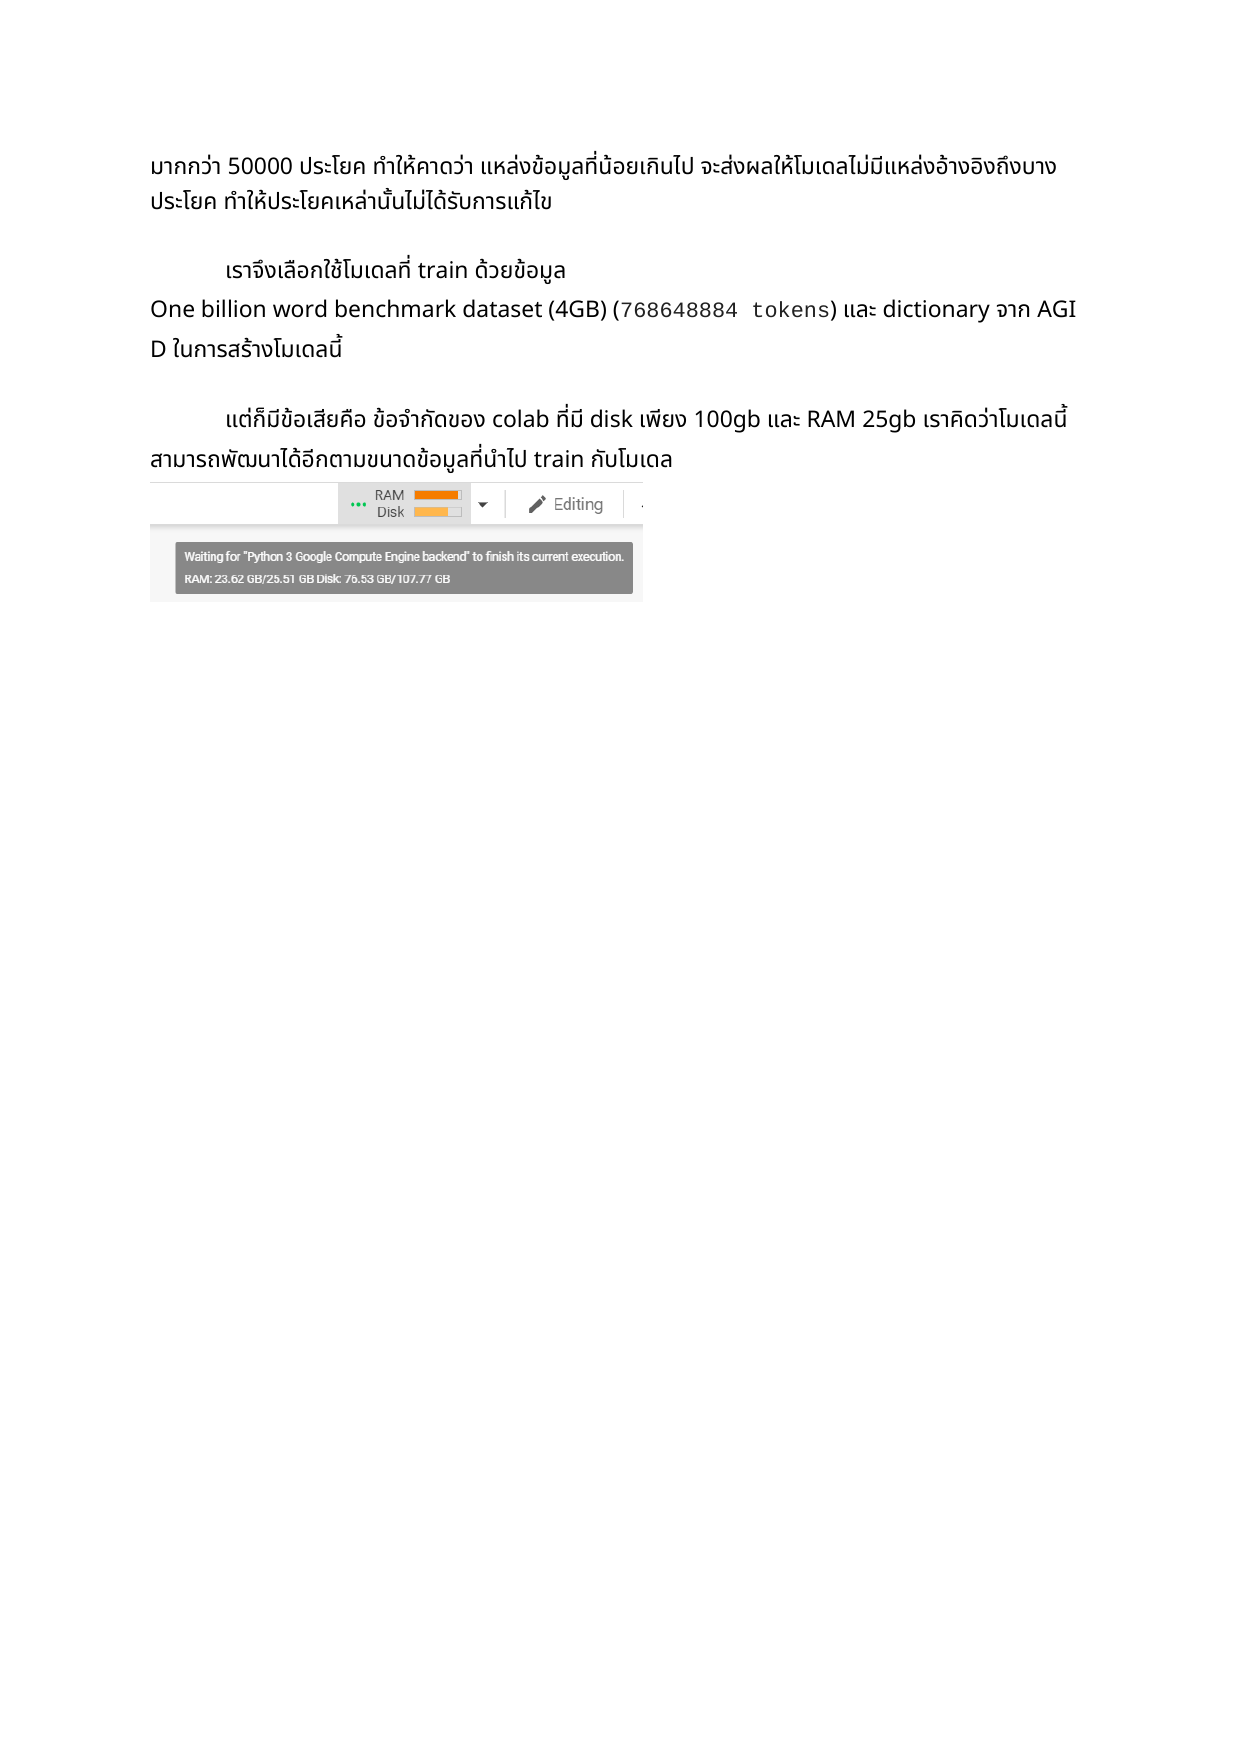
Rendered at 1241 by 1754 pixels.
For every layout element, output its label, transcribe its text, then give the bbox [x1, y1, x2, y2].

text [150, 150, 1090, 219]
text เราจึงเลือกใช้โมเดลที่ train ด้วยข้อมูล One billion word benchmark dataset (4GB) (768648884 tokens) และ dictionary จาก AGID ในการสร้างโมเดลนี้ [150, 254, 1090, 368]
picture [150, 481, 643, 602]
